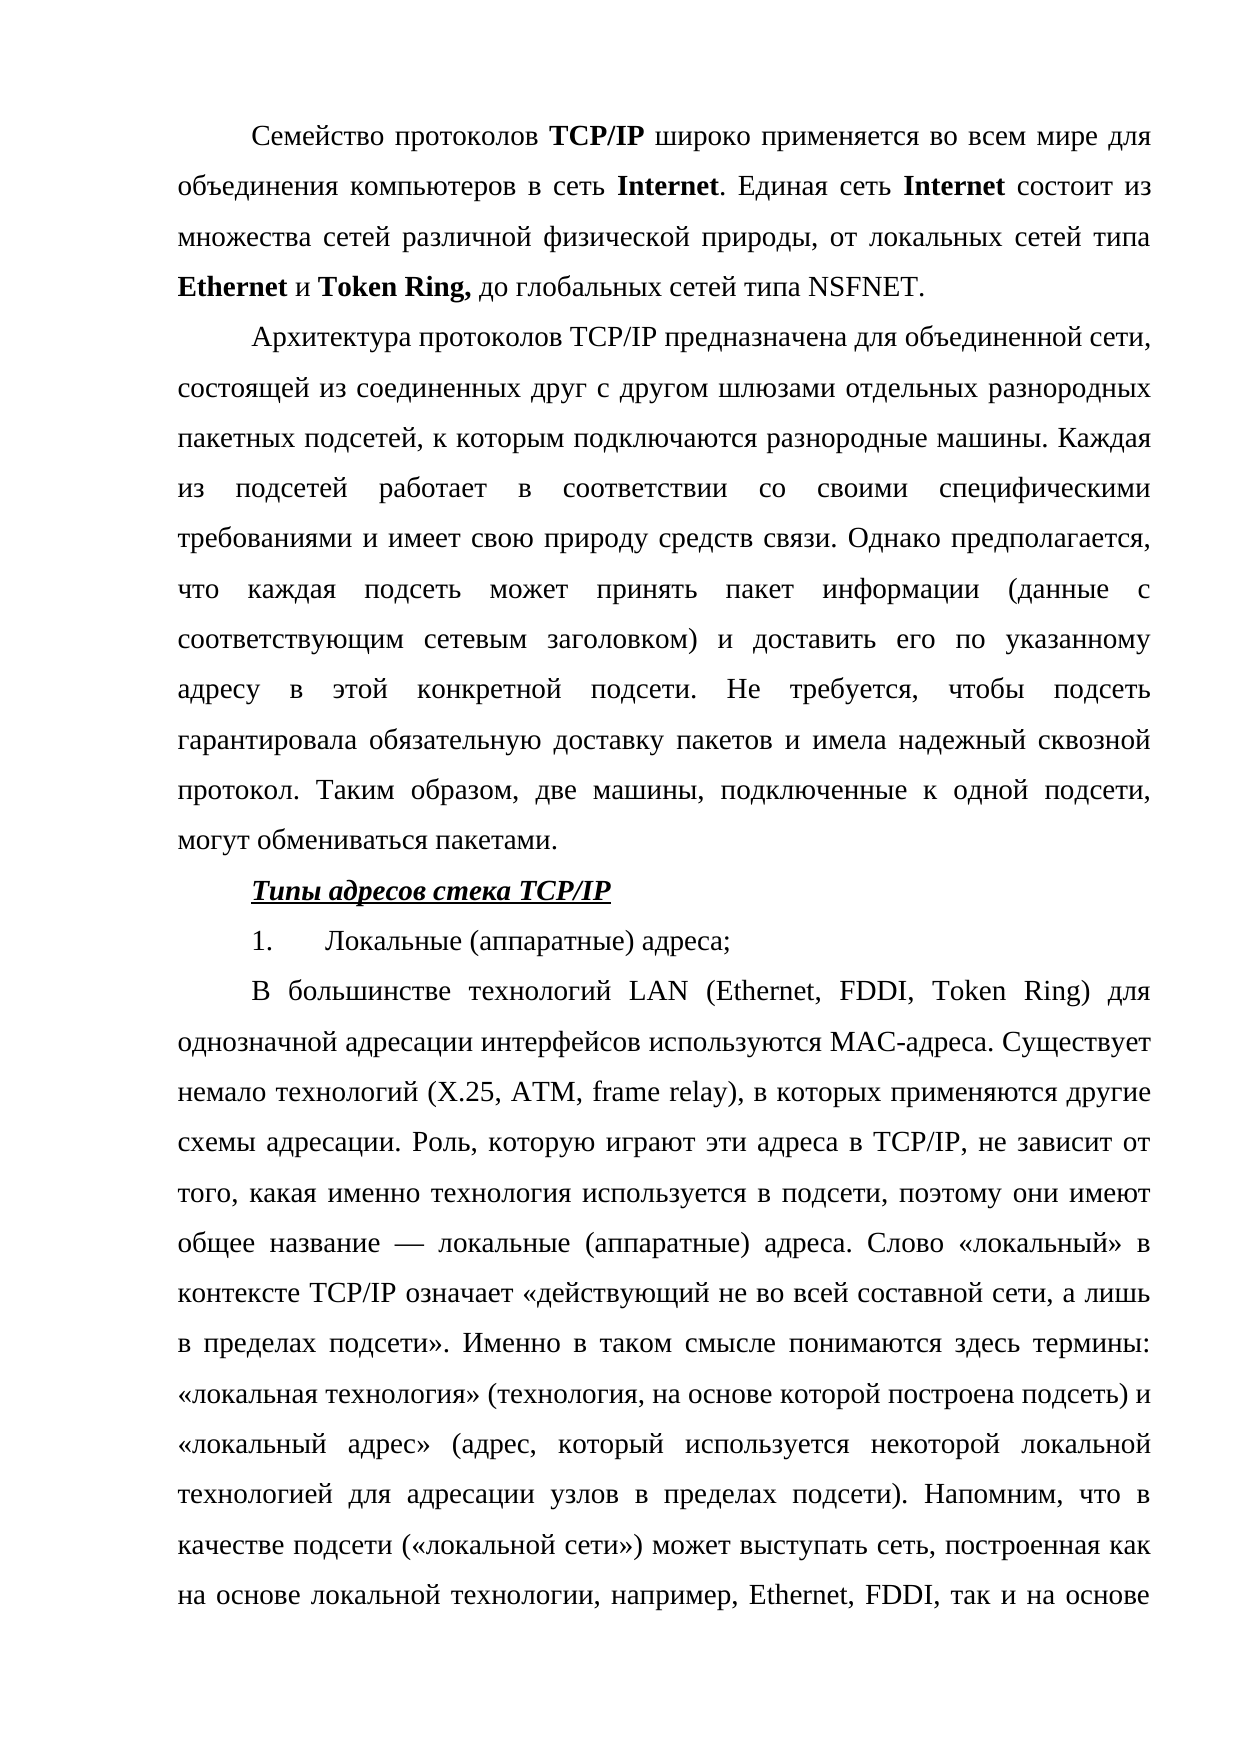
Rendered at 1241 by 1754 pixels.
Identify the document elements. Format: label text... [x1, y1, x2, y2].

list Локальные (аппаратные) адреса; [177, 923, 1152, 957]
text Типы адресов стека TCP/IP [177, 873, 1152, 906]
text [177, 973, 1152, 1611]
text Семейство протоколов TCP/IP широко применяется во всем мире для объединения компьютеров в сеть Internet. Единая сеть Internet состоит из множества сетей различной физической природы, от локальных сетей типа Ethernet и Token Ring, до глобальных сетей типа NSFNET. [177, 118, 1152, 303]
text Архитектура протоколов TCP/IP предназначена для объединенной сети, состоящей из соединенных друг с другом шлюзами отдельных разнородных пакетных подсетей, к которым подключаются разнородные машины. Каждая из подсетей работает в соответствии со своими специфическими требованиями и имеет свою природу средств связи. Однако предполагается, что каждая подсеть может принять пакет информации (данные с соответствующим сетевым заголовком) и доставить его по указанному адресу в этой конкретной подсети. Не требуется, чтобы подсеть гарантировала обязательную доставку пакетов и имела надежный сквозной протокол. Таким образом, две машины, подключенные к одной подсети, могут обмениваться пакетами. [177, 319, 1152, 856]
